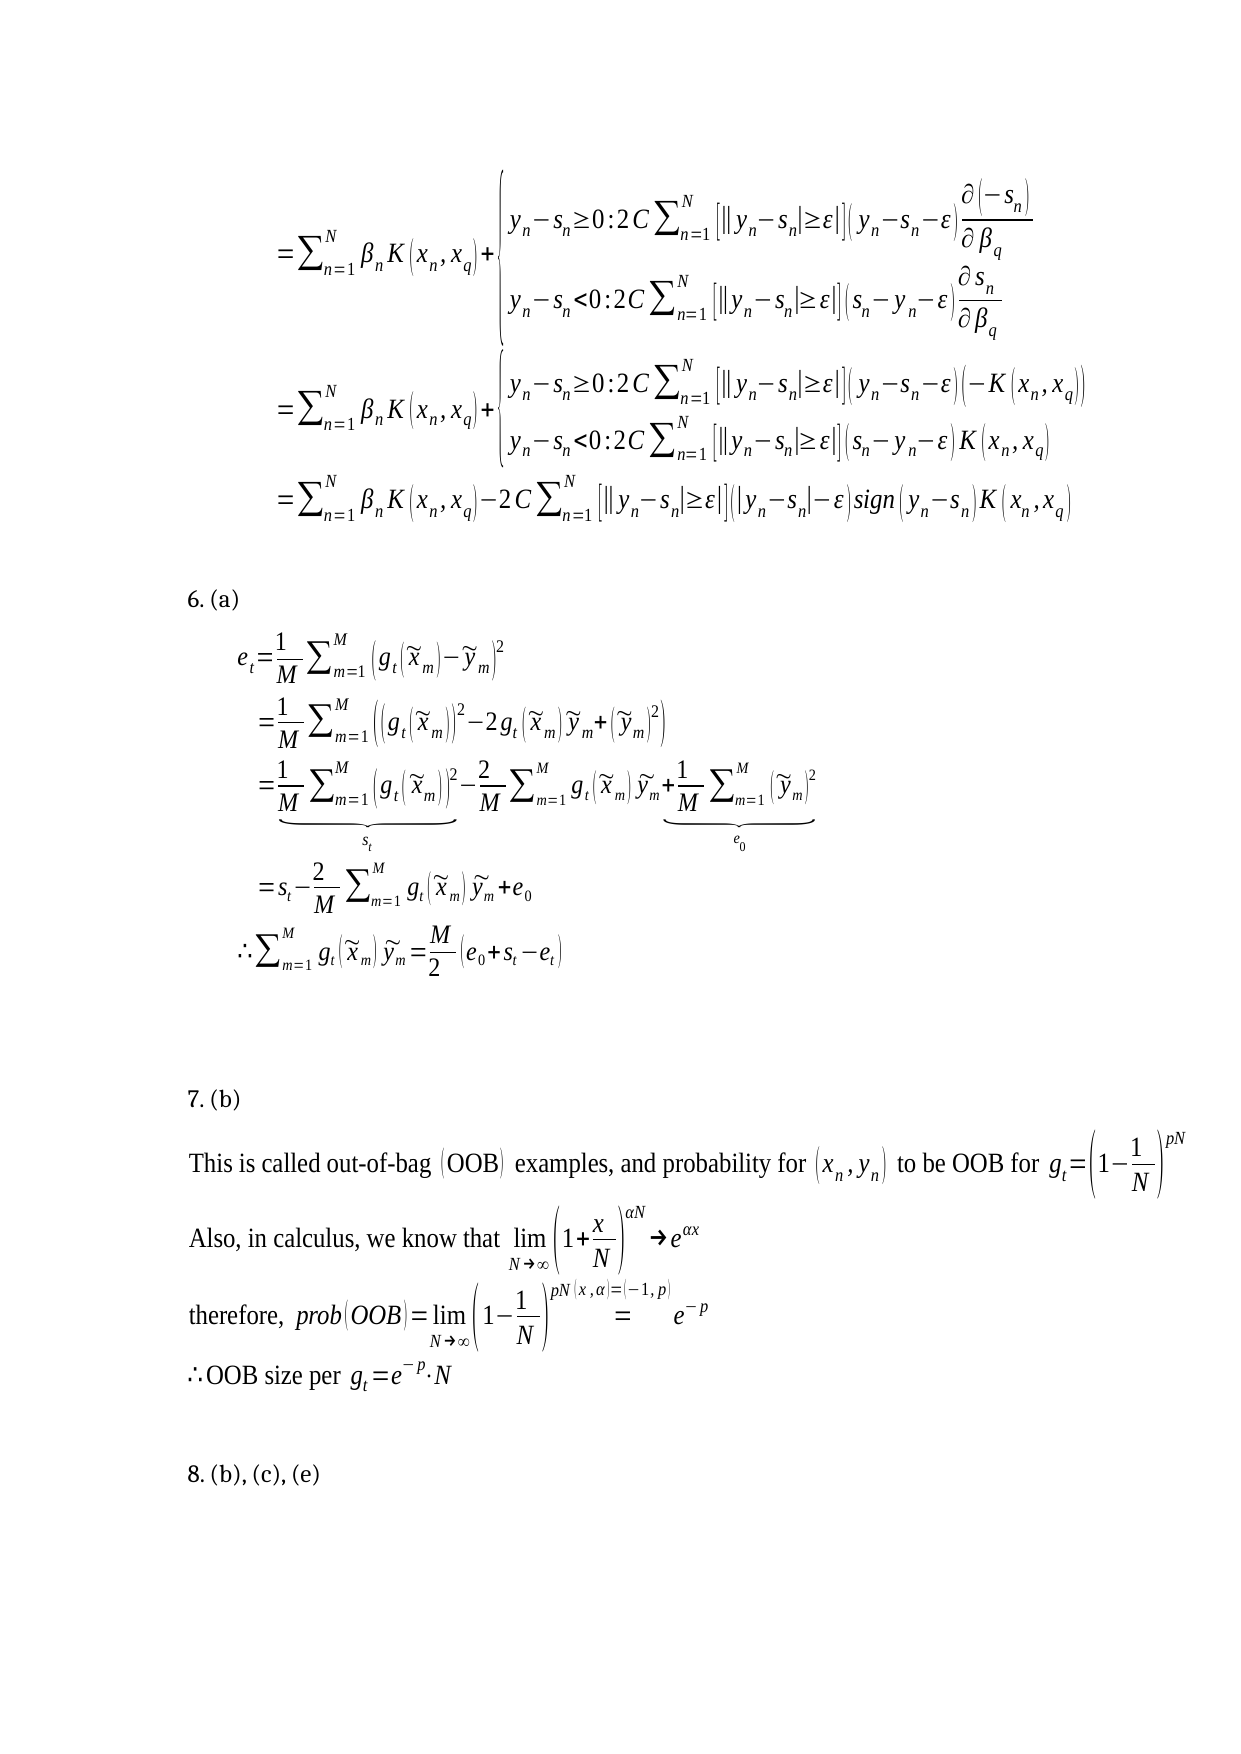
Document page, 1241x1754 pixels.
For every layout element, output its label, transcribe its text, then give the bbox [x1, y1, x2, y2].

text 6. (a) [187, 169, 1053, 627]
text 7. (b) [187, 1044, 1053, 1127]
text 8. (b), (c), (e) [187, 1419, 1053, 1502]
